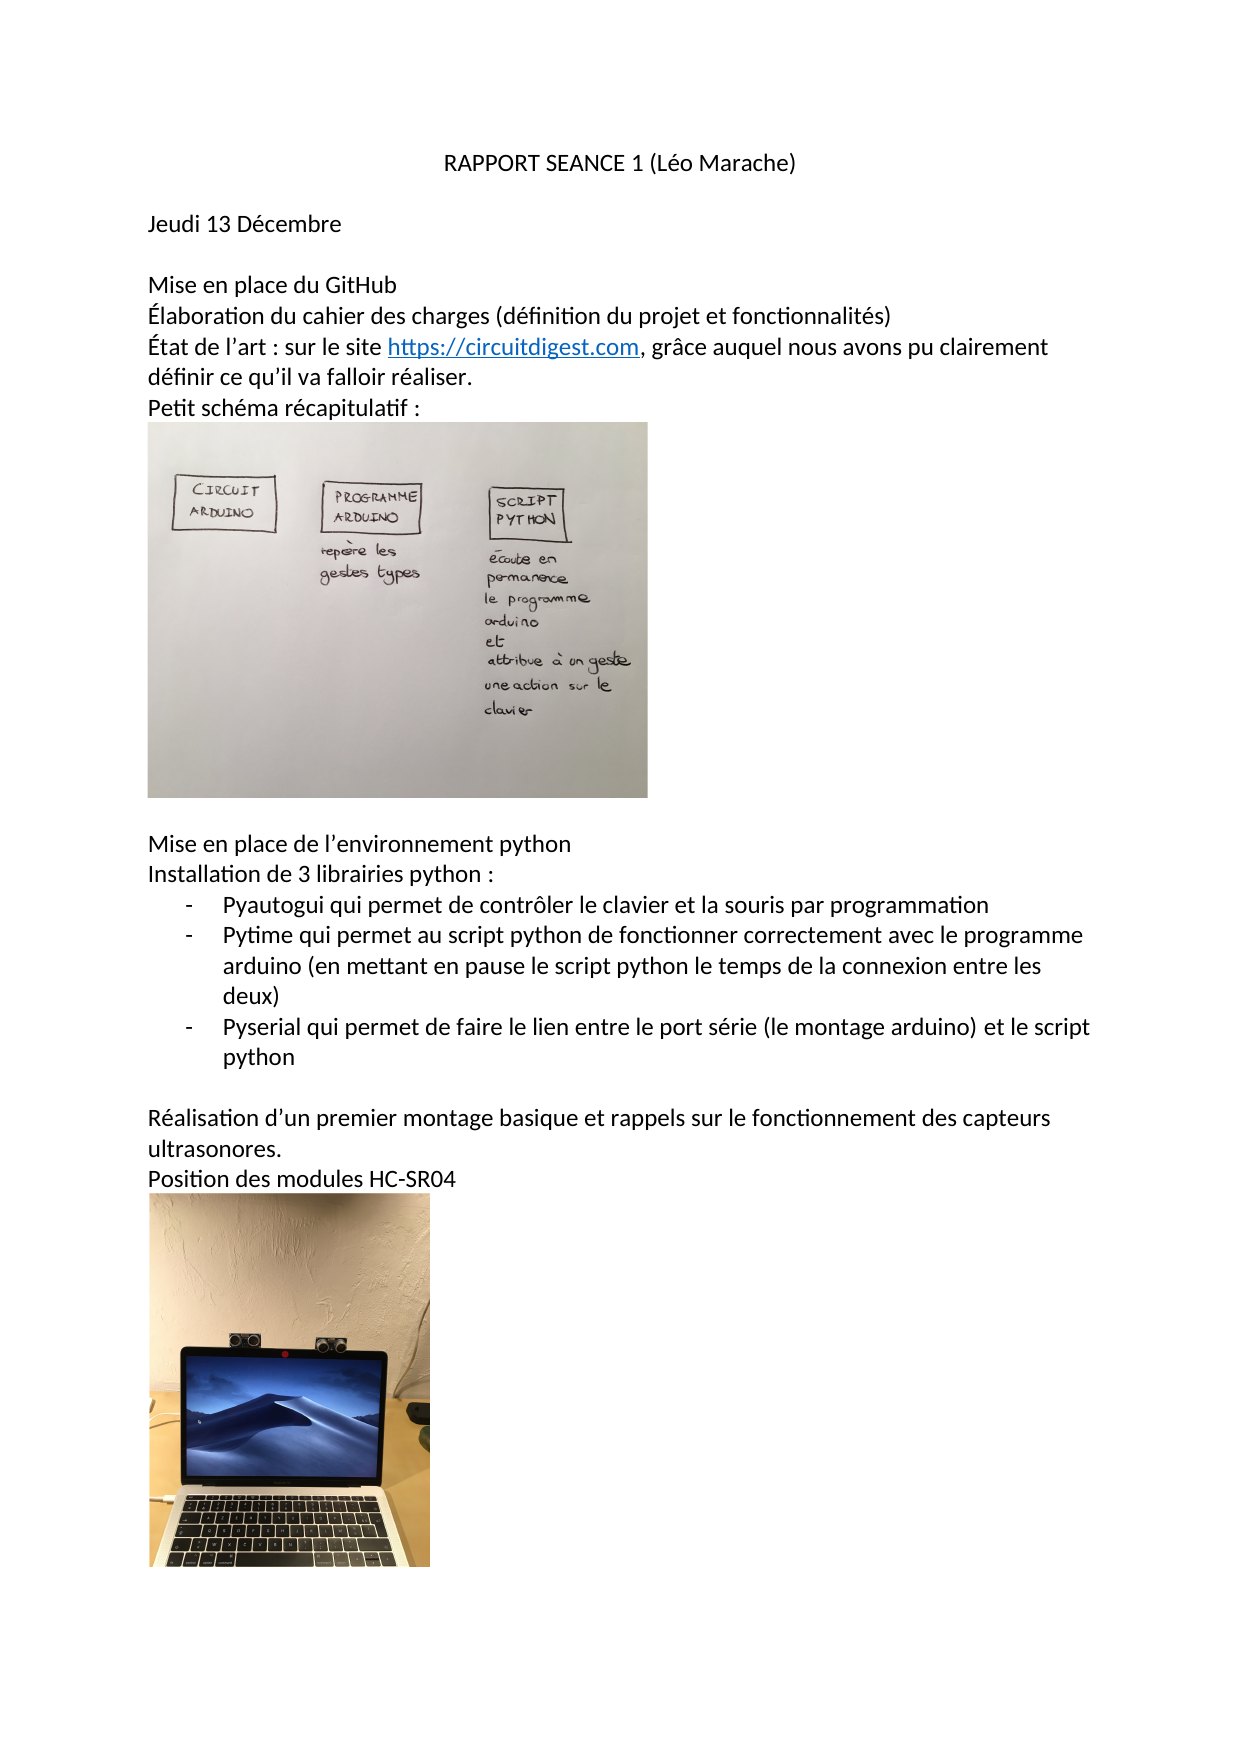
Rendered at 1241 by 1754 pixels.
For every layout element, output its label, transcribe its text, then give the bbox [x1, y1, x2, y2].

text Réalisation d’un premier montage basique et rappels sur le fonctionnement des capteurs ultrasonores. [148, 1102, 1093, 1163]
list Pyserial qui permet de faire le lien entre le port série (le montage arduino) et le script python [185, 1011, 1093, 1072]
text Mise en place de l’environnement python [148, 828, 1093, 858]
picture [150, 1194, 430, 1567]
list Pyautogui qui permet de contrôler le clavier et la souris par programmation [185, 889, 1093, 919]
text Position des modules HC-SR04 [148, 1163, 1093, 1194]
text Mise en place du GitHub [148, 270, 1093, 300]
picture [147, 422, 648, 798]
text Jeudi 13 Décembre [148, 209, 1093, 239]
text RAPPORT SEANCE 1 (Léo Marache) [148, 148, 1093, 178]
list Pytime qui permet au script python de fonctionner correctement avec le programme arduino (en mettant en pause le script python le temps de la connexion entre les deux) [185, 919, 1093, 1011]
text Petit schéma récapitulatif : [148, 392, 1093, 422]
text Élaboration du cahier des charges (définition du projet et fonctionnalités) [148, 300, 1093, 331]
text Installation de 3 librairies python : [148, 858, 1093, 889]
text État de l’art : sur le site https://circuitdigest.com, grâce auquel nous avons pu clairement définir ce qu’il va falloir réaliser. [148, 331, 1093, 392]
